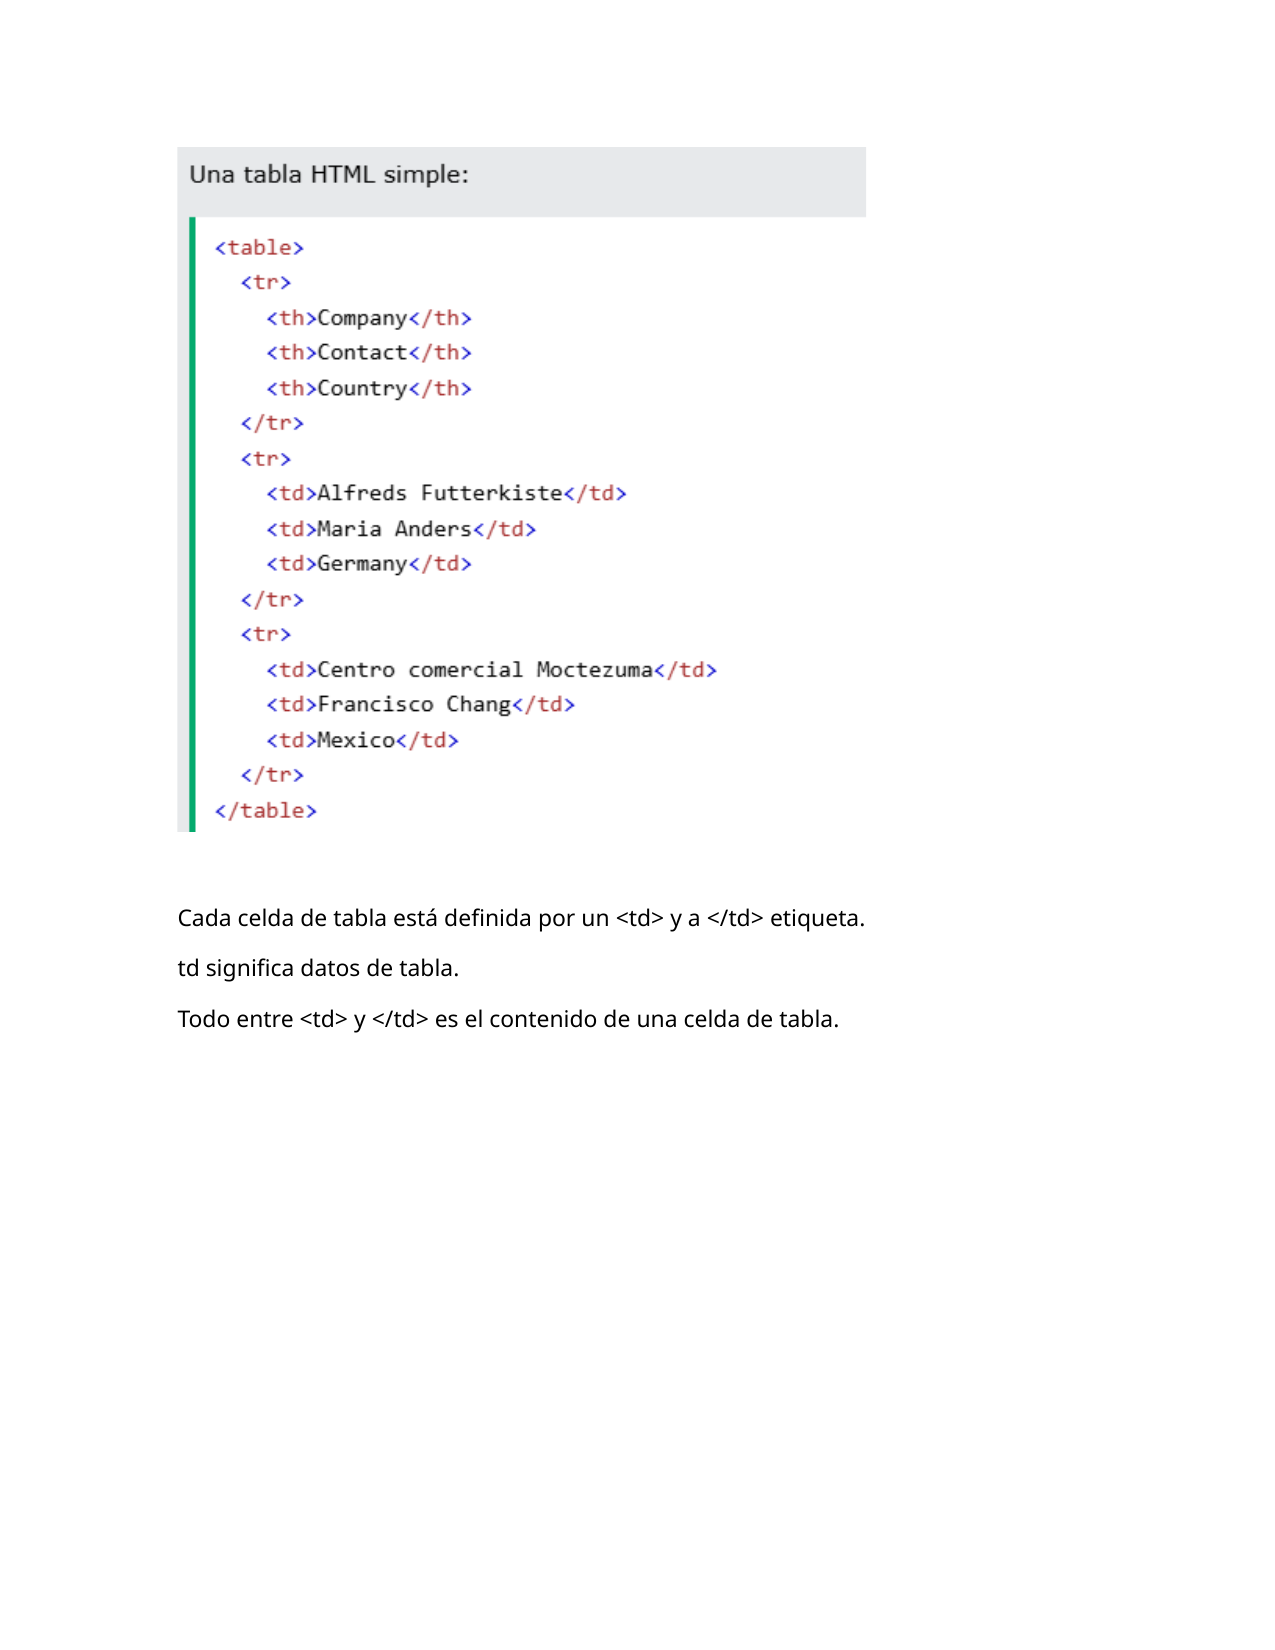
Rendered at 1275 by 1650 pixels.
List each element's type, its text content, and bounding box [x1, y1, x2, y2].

text td significa datos de tabla. [177, 952, 1098, 983]
text Todo entre <td> y </td> es el contenido de una celda de tabla. [177, 1002, 1098, 1034]
picture [177, 147, 867, 832]
text Cada celda de tabla está definida por un <td> y a </td> etiqueta. [177, 902, 1098, 933]
